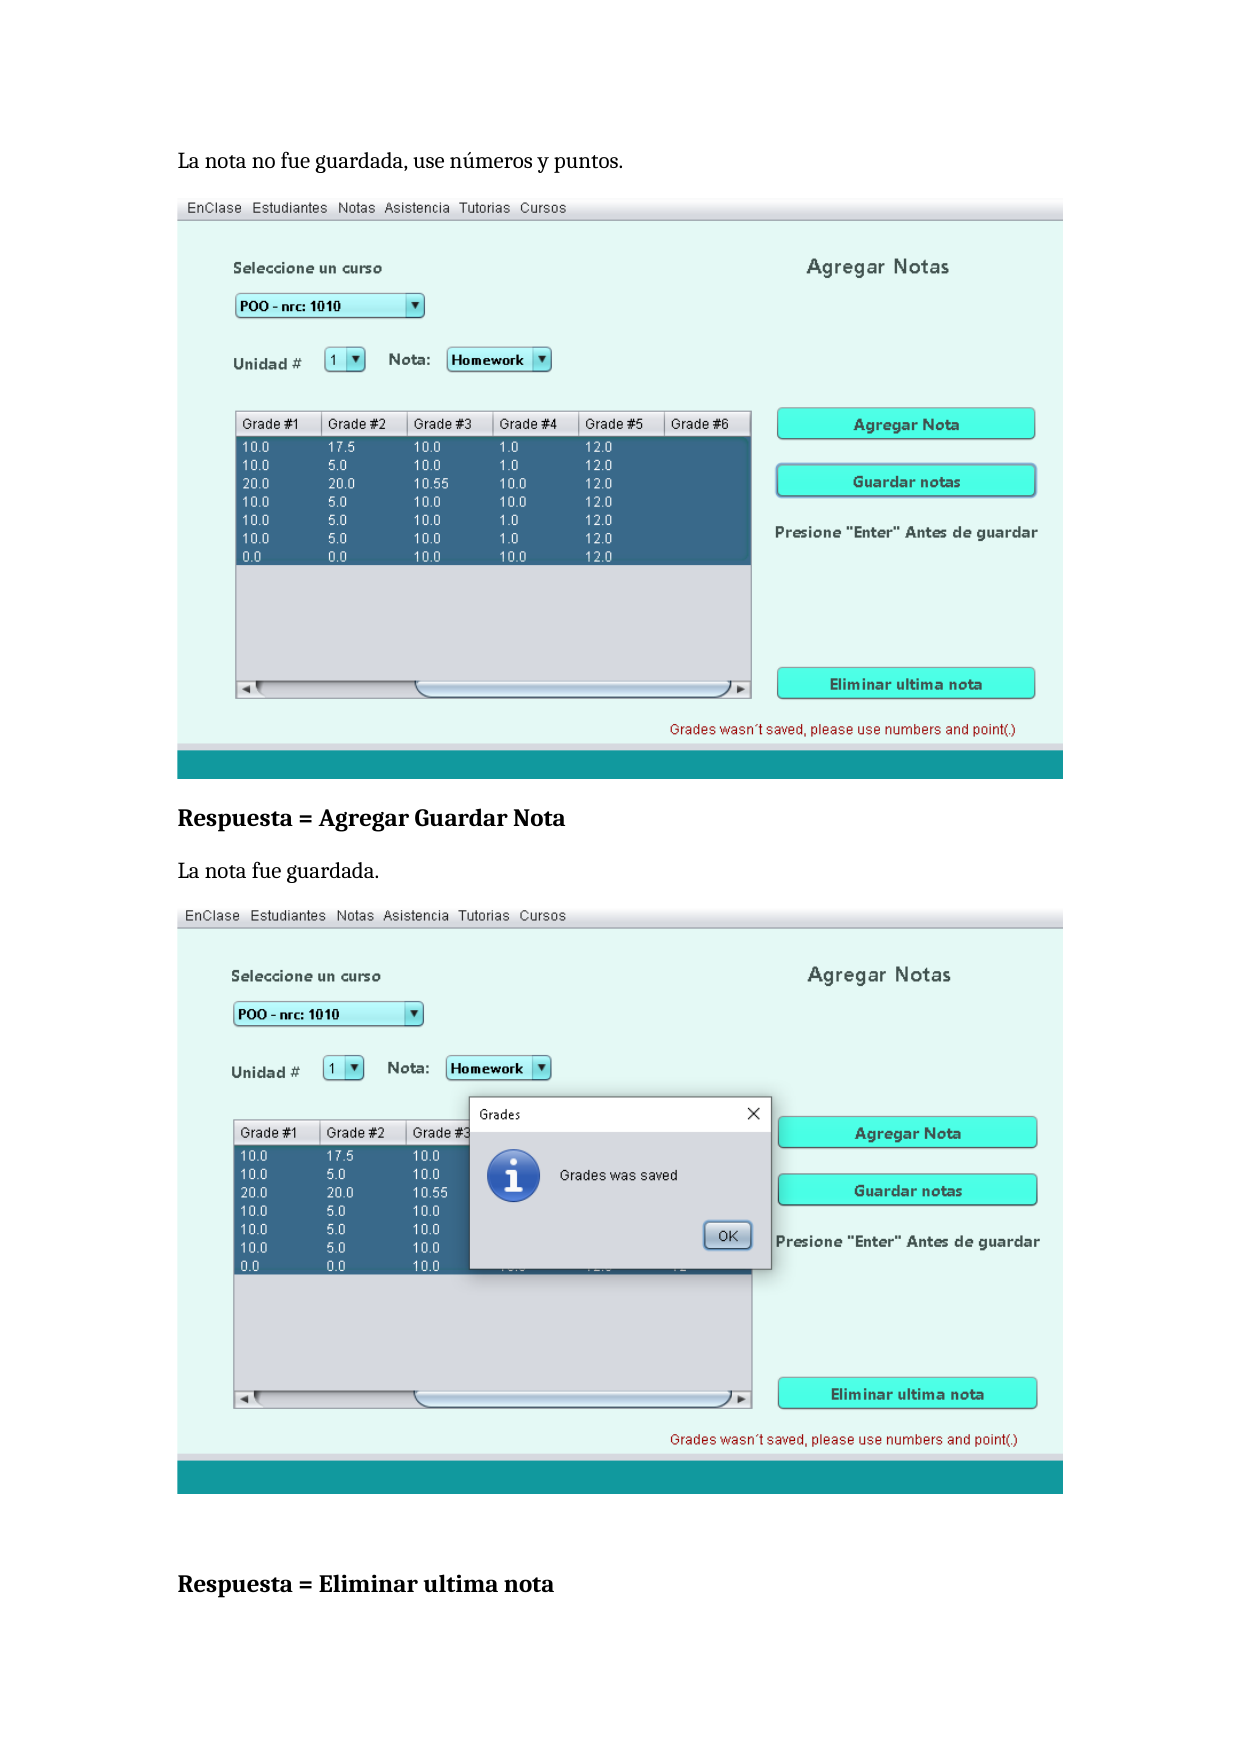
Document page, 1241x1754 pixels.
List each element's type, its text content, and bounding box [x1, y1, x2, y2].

text La nota fue guardada. [177, 857, 1063, 884]
text Respuesta = Eliminar ultima nota [177, 1570, 1063, 1598]
picture [177, 908, 1063, 1494]
picture [177, 198, 1063, 779]
text La nota no fue guardada, use números y puntos. [177, 148, 1063, 174]
text Respuesta = Agregar Guardar Nota [177, 803, 1063, 832]
